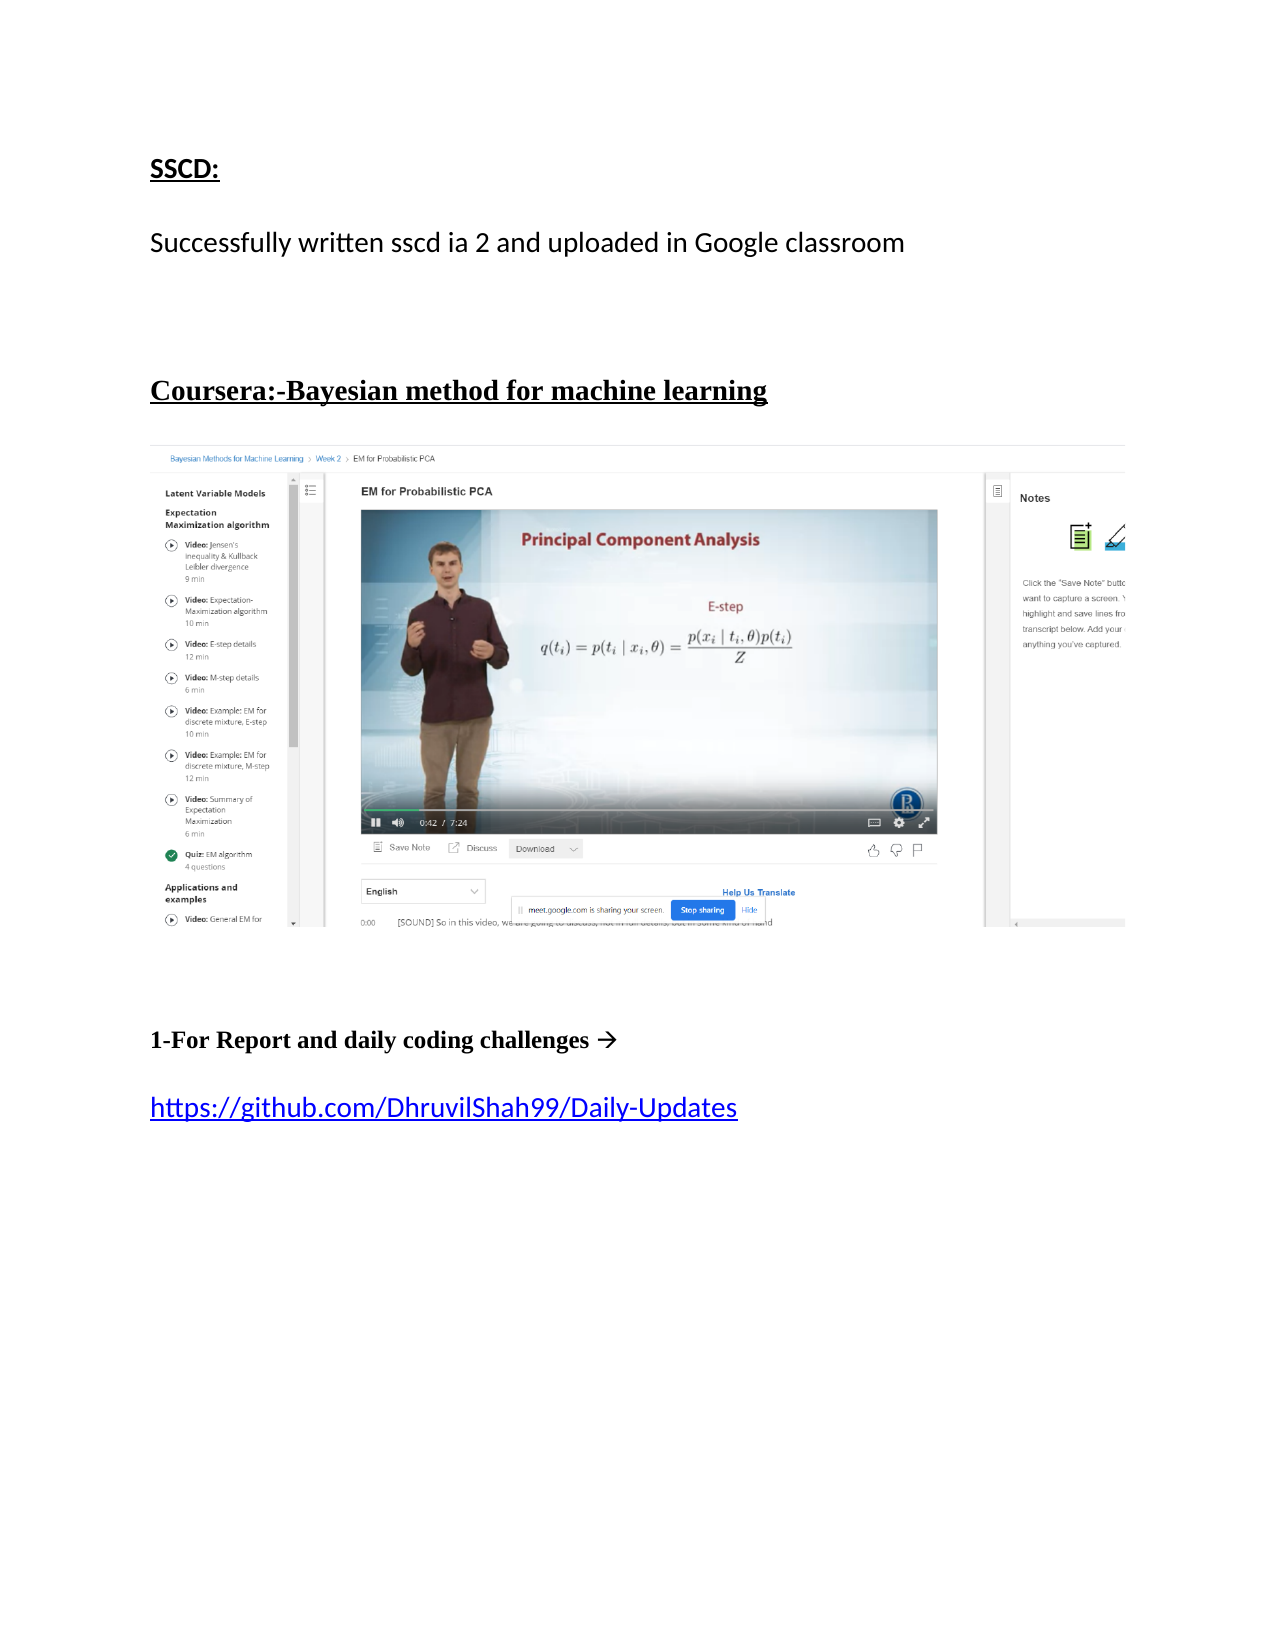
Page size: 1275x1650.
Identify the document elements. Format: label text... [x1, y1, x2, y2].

text Successfully written sscd ia 2 and uploaded in Google classroom [150, 224, 1125, 260]
picture [150, 443, 1125, 927]
text SSCD: [150, 150, 1125, 186]
text 1-For Report and daily coding challenges [150, 1025, 1125, 1054]
text Coursera:-Bayesian method for machine learning [150, 373, 1125, 406]
text https://github.com/DhruvilShah99/Daily-Updates [150, 1089, 1125, 1125]
